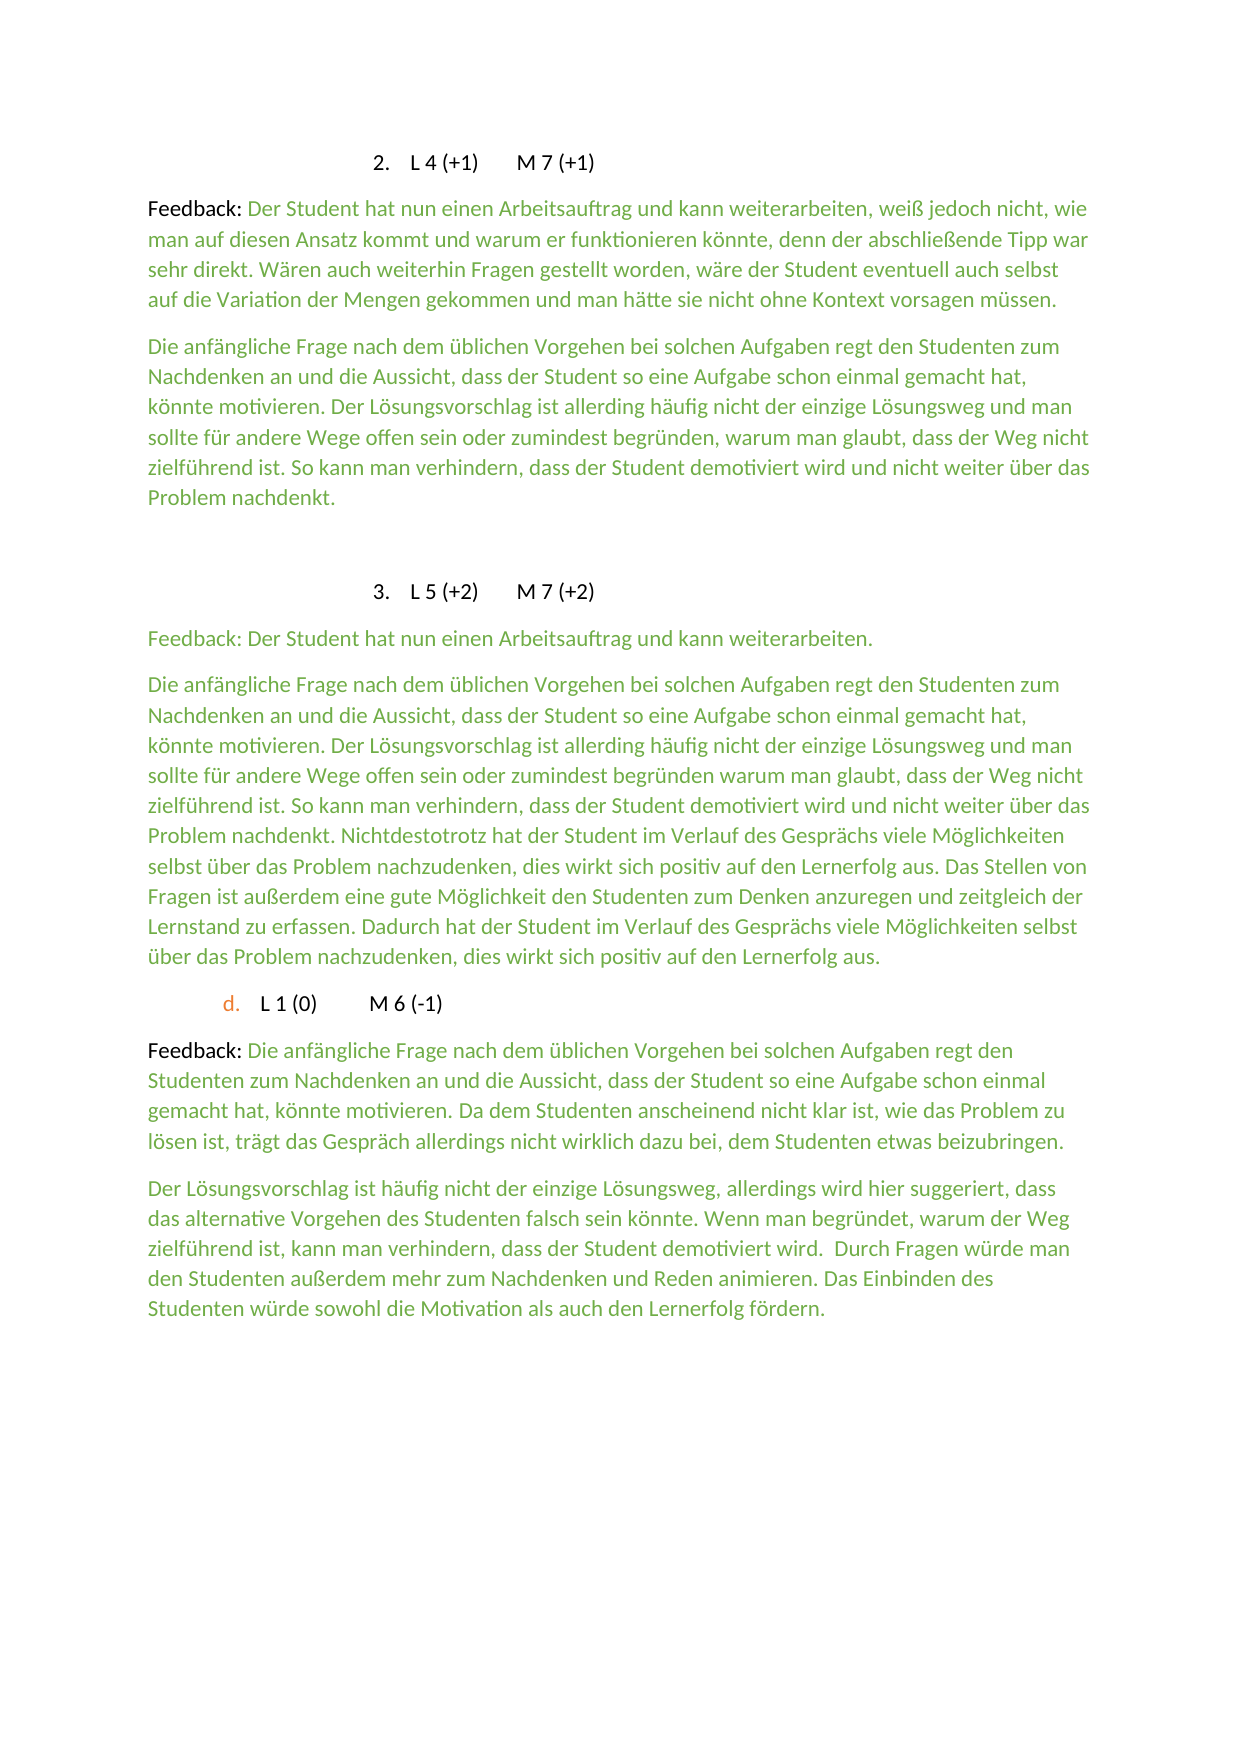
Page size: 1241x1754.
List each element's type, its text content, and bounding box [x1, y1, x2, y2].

list L 4 (+1) M 7 (+1) [373, 148, 1093, 176]
text Die anfängliche Frage nach dem üblichen Vorgehen bei solchen Aufgaben regt den Studenten zum Nachdenken an und die Aussicht, dass der Student so eine Aufgabe schon einmal gemacht hat, könnte motivieren. Der Lösungsvorschlag ist allerding häufig nicht der einzige Lösungsweg und man sollte für andere Wege offen sein oder zumindest begründen, warum man glaubt, dass der Weg nicht zielführend ist. So kann man verhindern, dass der Student demotiviert wird und nicht weiter über das Problem nachdenkt. [148, 332, 1093, 511]
text Der Lösungsvorschlag ist häufig nicht der einzige Lösungsweg, allerdings wird hier suggeriert, dass das alternative Vorgehen des Studenten falsch sein könnte. Wenn man begründet, warum der Weg zielführend ist, kann man verhindern, dass der Student demotiviert wird. Durch Fragen würde man den Studenten außerdem mehr zum Nachdenken und Reden animieren. Das Einbinden des Studenten würde sowohl die Motivation als auch den Lernerfolg fördern. [148, 1174, 1093, 1322]
text Feedback: Der Student hat nun einen Arbeitsauftrag und kann weiterarbeiten. [148, 624, 1093, 652]
list L 5 (+2) M 7 (+2) [373, 577, 1093, 605]
list L 1 (0) M 6 (-1) [223, 989, 1093, 1017]
text Die anfängliche Frage nach dem üblichen Vorgehen bei solchen Aufgaben regt den Studenten zum Nachdenken an und die Aussicht, dass der Student so eine Aufgabe schon einmal gemacht hat, könnte motivieren. Der Lösungsvorschlag ist allerding häufig nicht der einzige Lösungsweg und man sollte für andere Wege offen sein oder zumindest begründen warum man glaubt, dass der Weg nicht zielführend ist. So kann man verhindern, dass der Student demotiviert wird und nicht weiter über das Problem nachdenkt. Nichtdestotrotz hat der Student im Verlauf des Gesprächs viele Möglichkeiten selbst über das Problem nachzudenken, dies wirkt sich positiv auf den Lernerfolg aus. Das Stellen von Fragen ist außerdem eine gute Möglichkeit den Studenten zum Denken anzuregen und zeitgleich der Lernstand zu erfassen. Dadurch hat der Student im Verlauf des Gesprächs viele Möglichkeiten selbst über das Problem nachzudenken, dies wirkt sich positiv auf den Lernerfolg aus. [148, 671, 1093, 970]
text Feedback: Die anfängliche Frage nach dem üblichen Vorgehen bei solchen Aufgaben regt den Studenten zum Nachdenken an und die Aussicht, dass der Student so eine Aufgabe schon einmal gemacht hat, könnte motivieren. Da dem Studenten anscheinend nicht klar ist, wie das Problem zu lösen ist, trägt das Gespräch allerdings nicht wirklich dazu bei, dem Studenten etwas beizubringen. [148, 1036, 1093, 1155]
text Feedback: Der Student hat nun einen Arbeitsauftrag und kann weiterarbeiten, weiß jedoch nicht, wie man auf diesen Ansatz kommt und warum er funktionieren könnte, denn der abschließende Tipp war sehr direkt. Wären auch weiterhin Fragen gestellt worden, wäre der Student eventuell auch selbst auf die Variation der Mengen gekommen und man hätte sie nicht ohne Kontext vorsagen müssen. [148, 194, 1093, 313]
